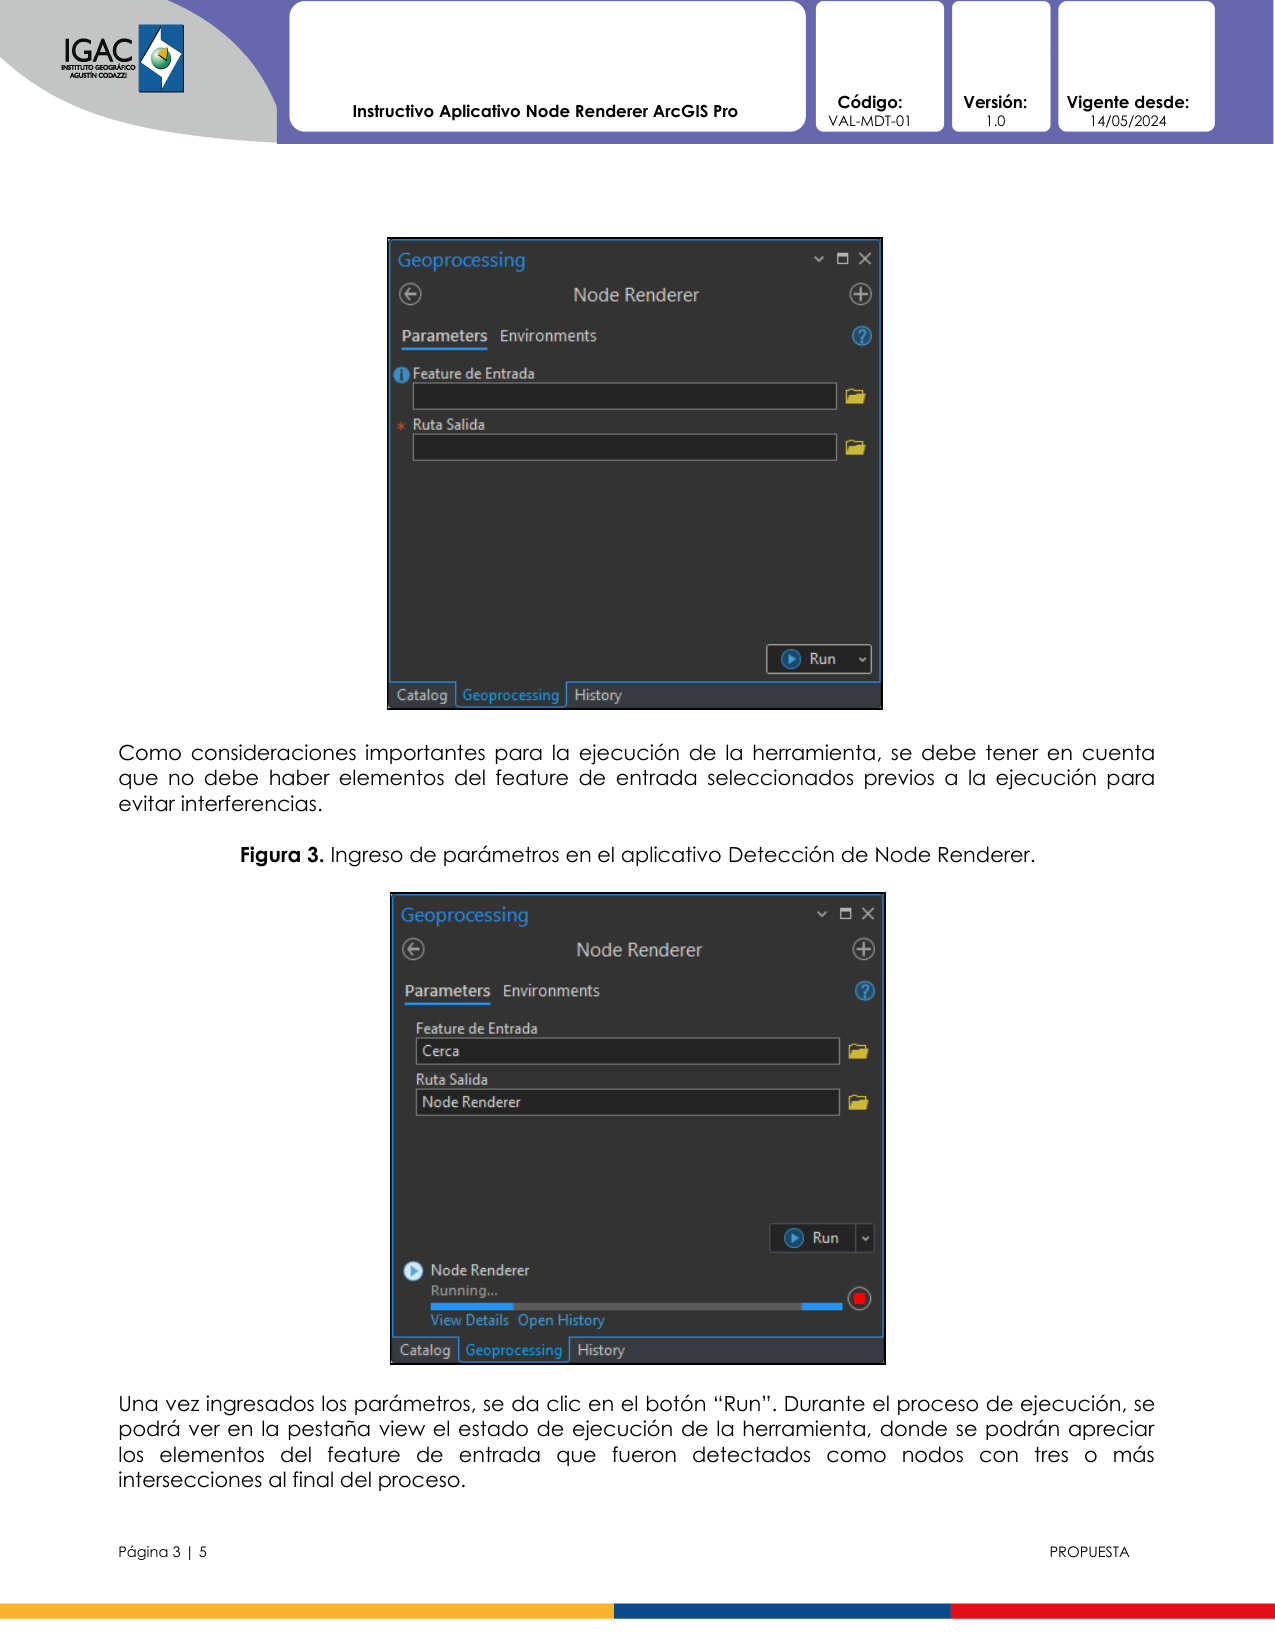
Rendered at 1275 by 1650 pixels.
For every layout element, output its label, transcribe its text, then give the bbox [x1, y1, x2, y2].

picture [0, 1603, 1275, 1619]
text Una vez ingresados los parámetros, se da clic en el botón “Run”. Durante el proceso de ejecución, se podrá ver en la pestaña view el estado de ejecución de la herramienta, donde se podrán apreciar los elementos del feature de entrada que fueron detectados como nodos con tres o más intersecciones al final del proceso. [118, 1390, 1157, 1492]
text Como consideraciones importantes para la ejecución de la herramienta, se debe tener en cuenta que no debe haber elementos del feature de entrada seleccionados previos a la ejecución para evitar interferencias. [118, 739, 1157, 816]
picture [388, 239, 881, 708]
picture [0, 0, 1274, 144]
picture [391, 894, 884, 1363]
text Figura 3. Ingreso de parámetros en el aplicativo Detección de Node Renderer. [118, 841, 1157, 867]
